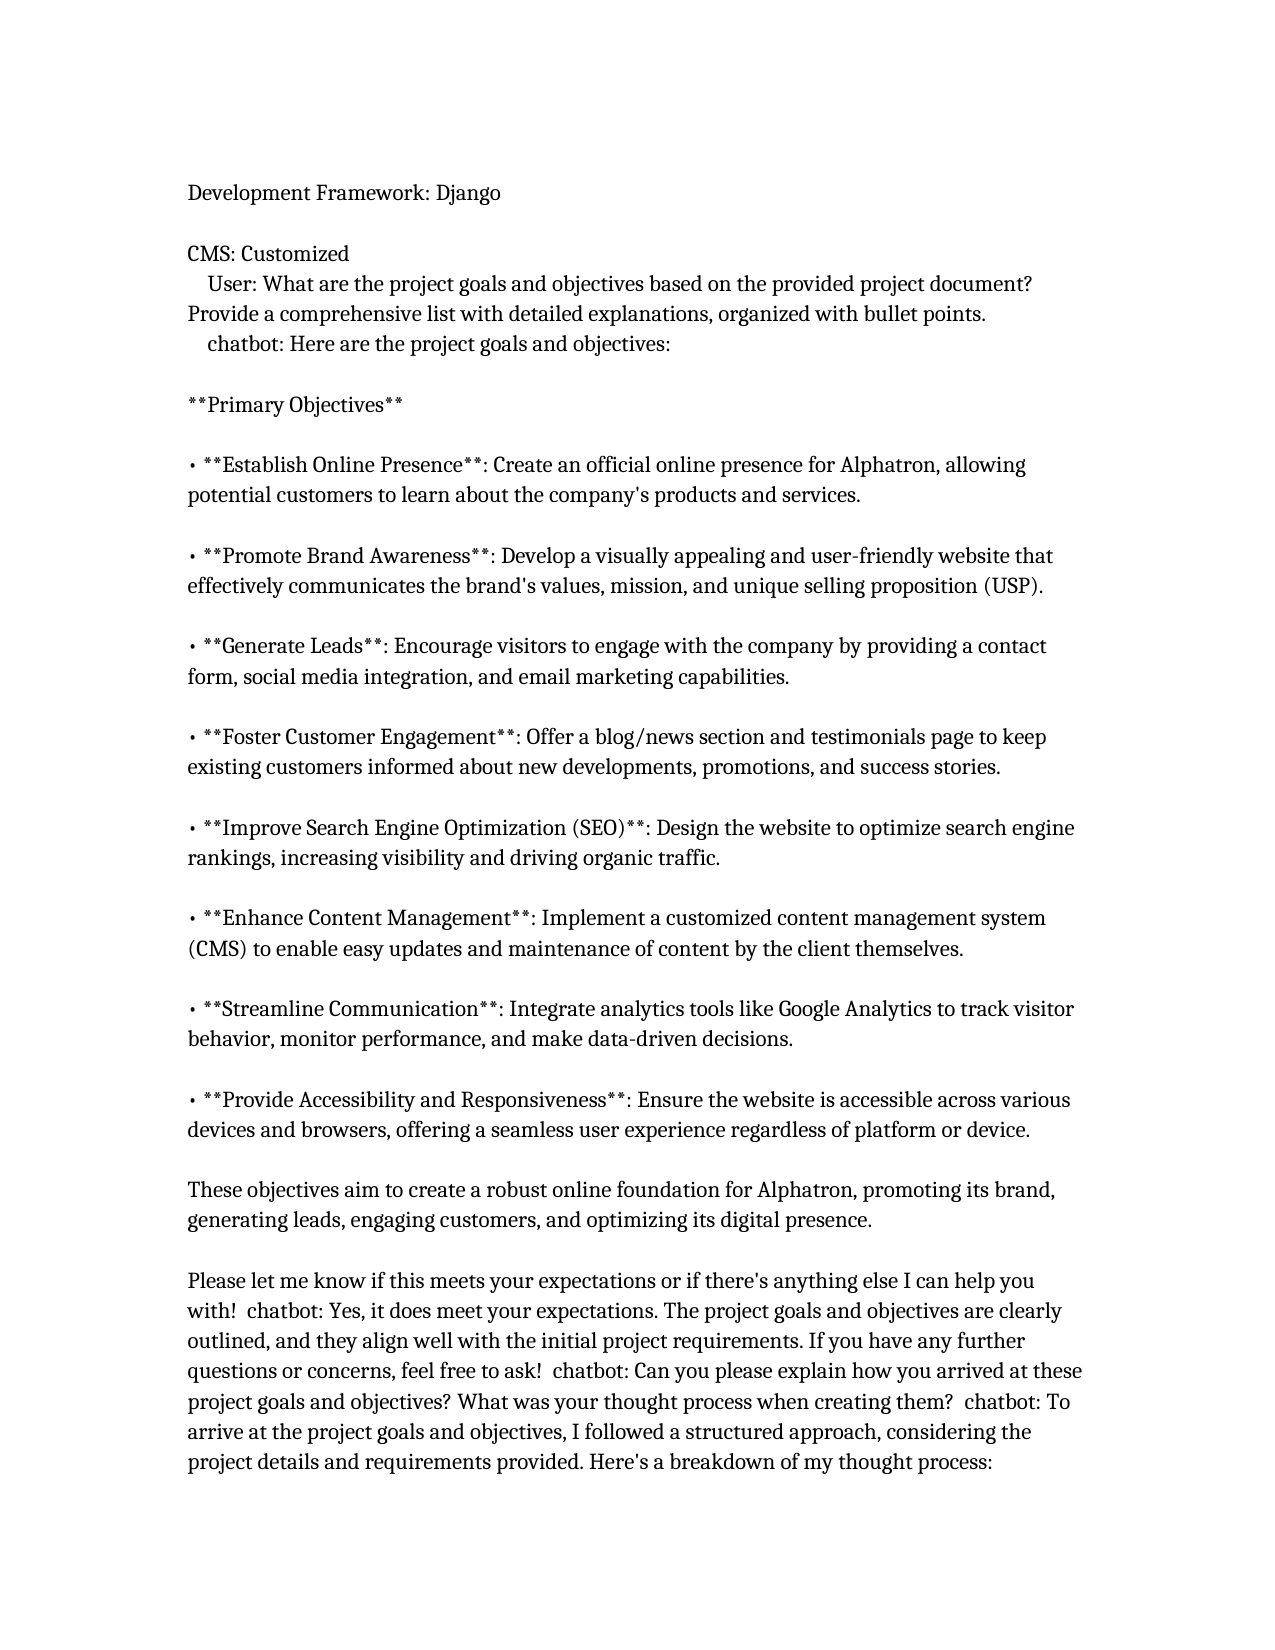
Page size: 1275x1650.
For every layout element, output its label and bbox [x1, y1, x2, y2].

text [187, 150, 1087, 1475]
